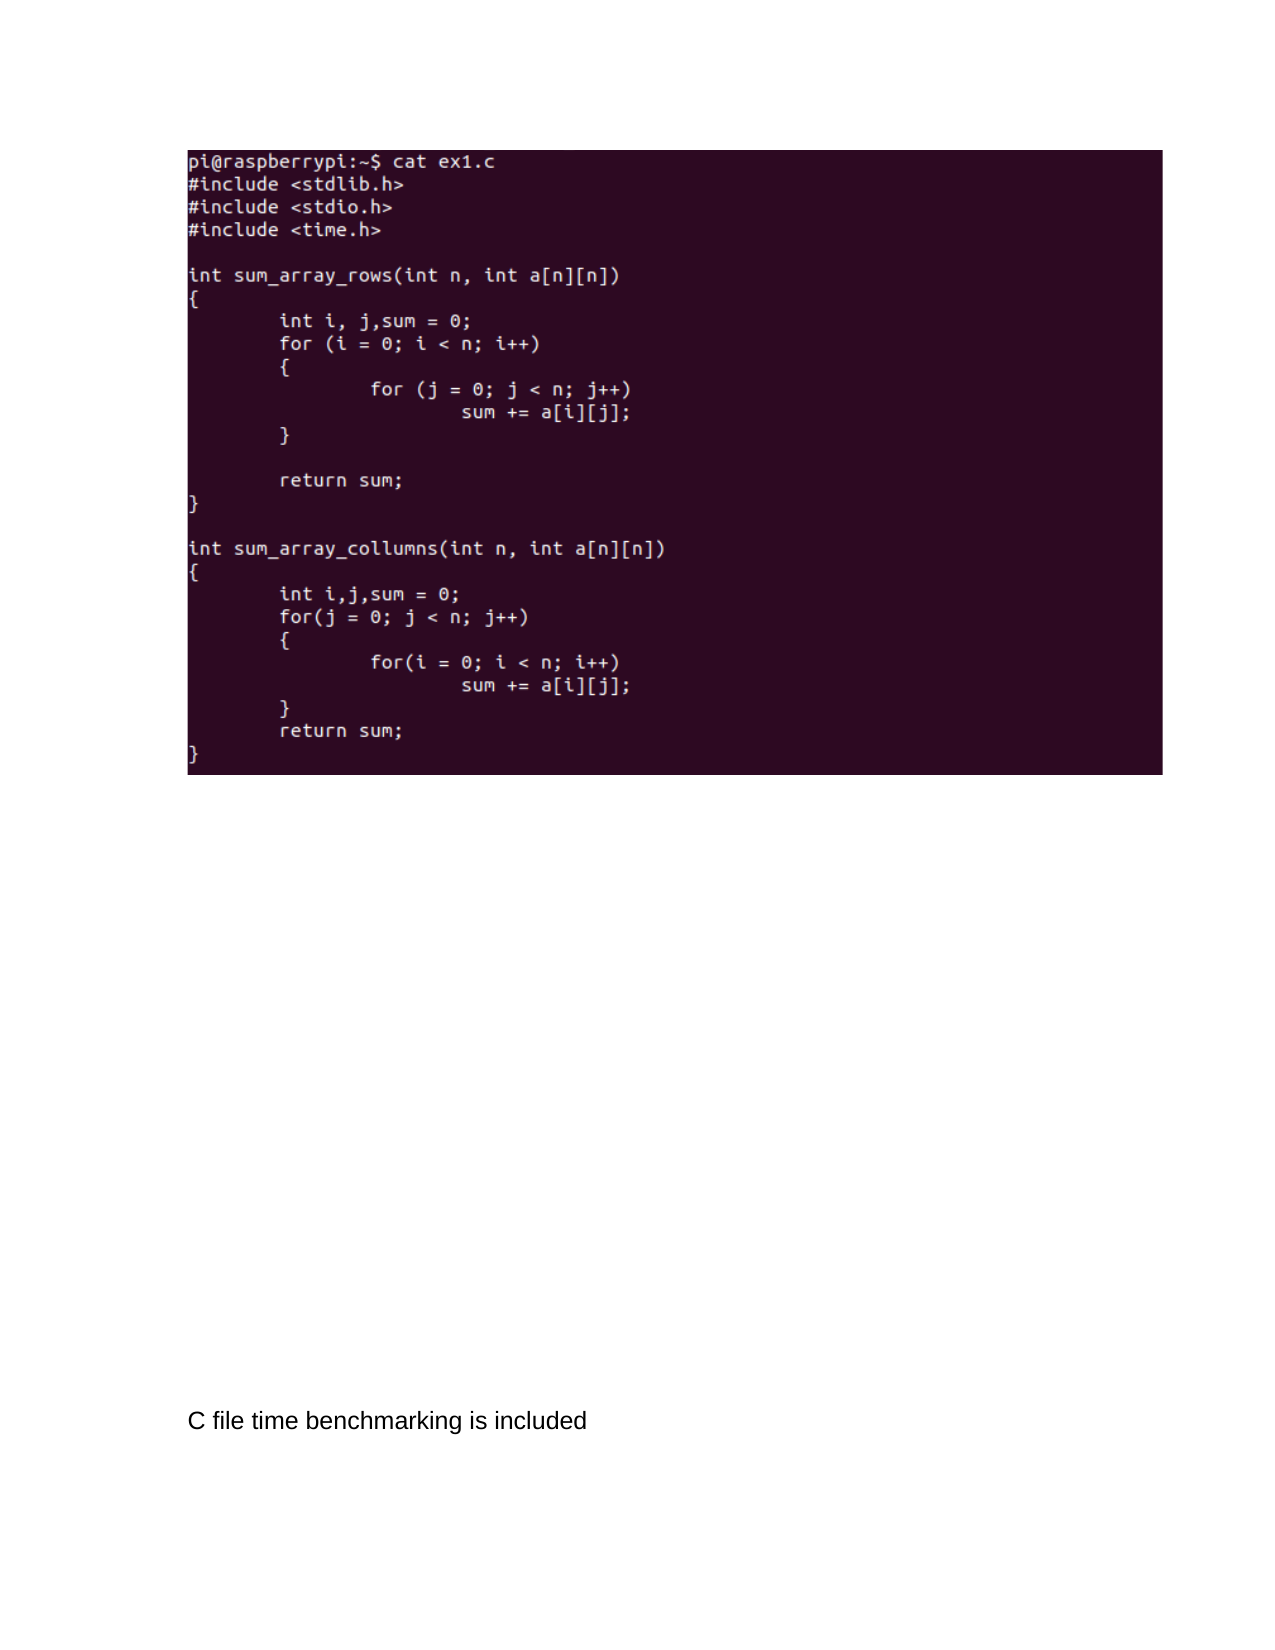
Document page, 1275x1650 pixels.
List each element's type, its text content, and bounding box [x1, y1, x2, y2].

text C file time benchmarking is included [187, 1406, 1063, 1435]
picture [187, 150, 1163, 775]
